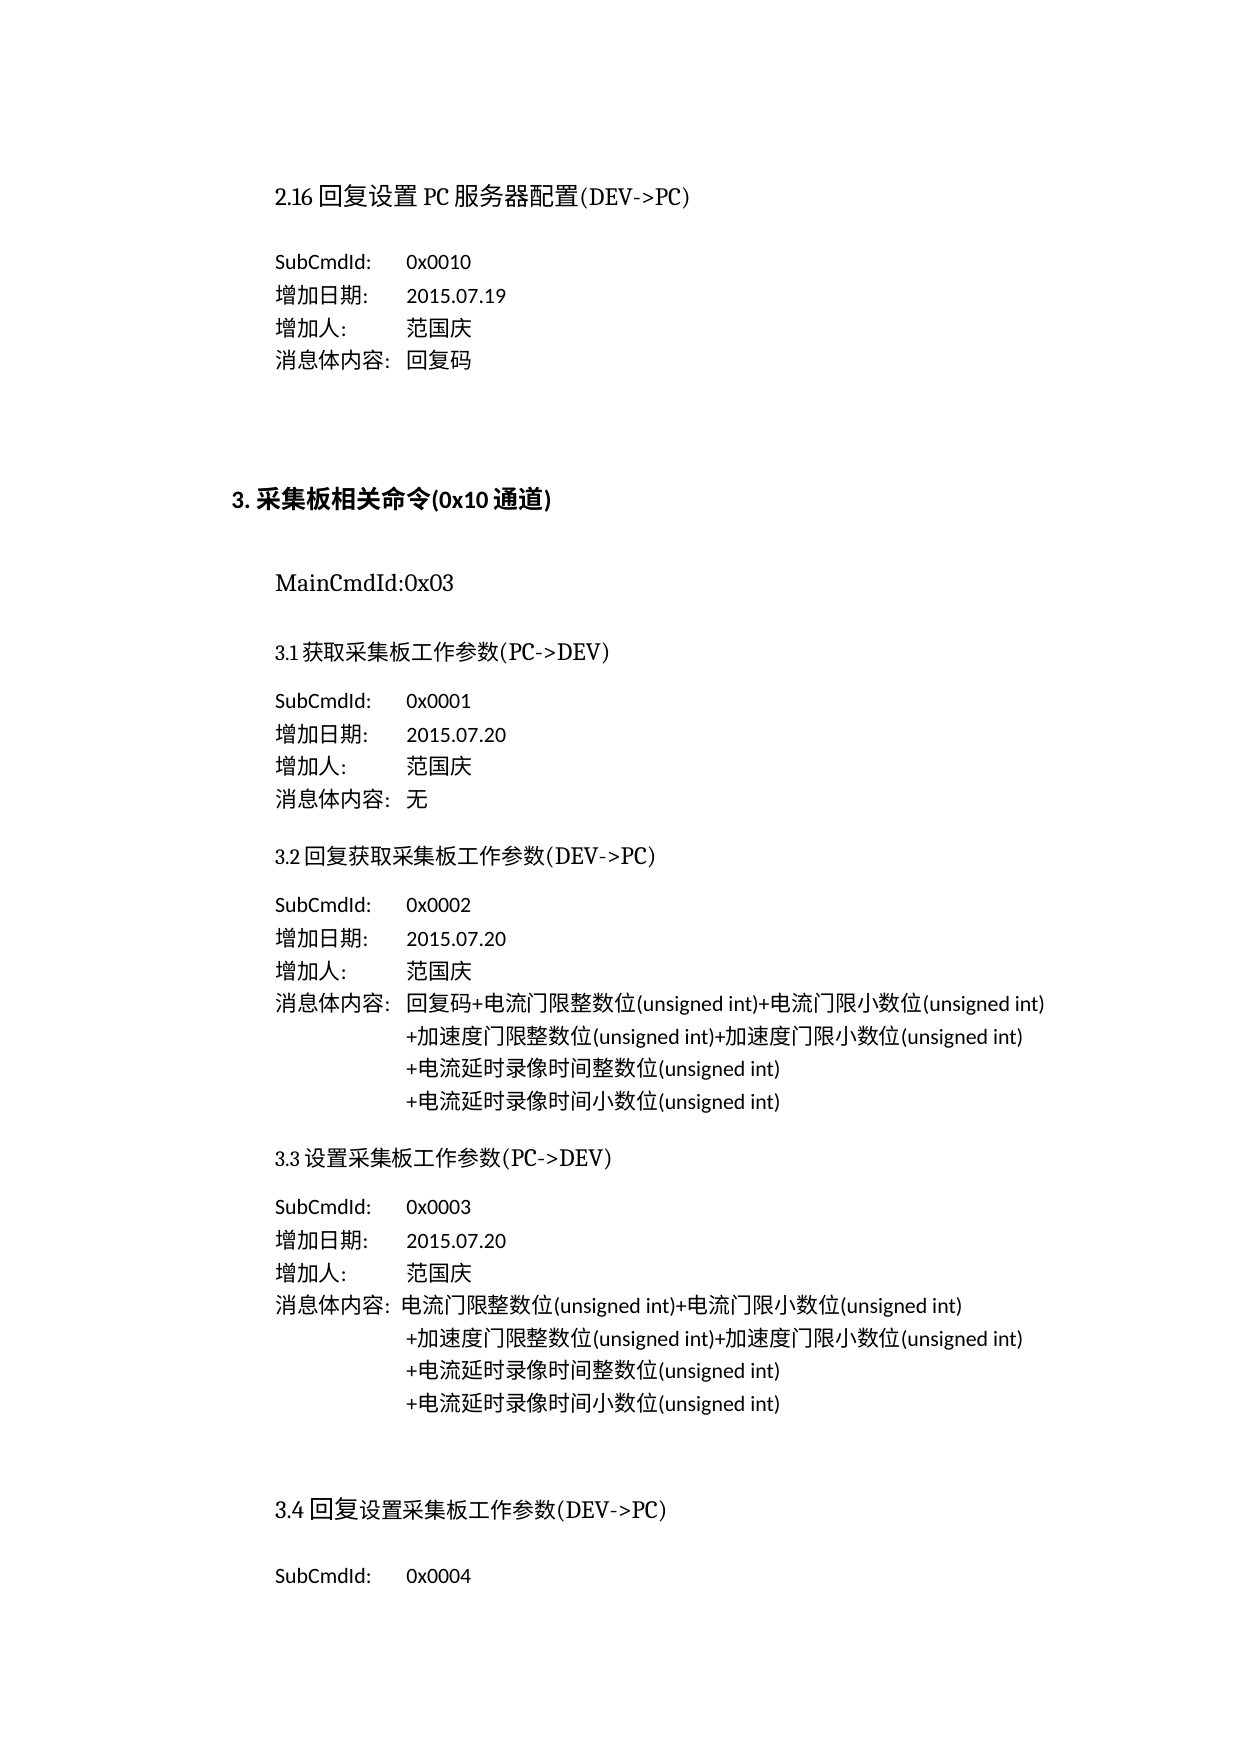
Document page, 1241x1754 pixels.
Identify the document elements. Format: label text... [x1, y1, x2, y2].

text SubCmdId: 0x0002 [187, 888, 1053, 921]
text 增加日期: 2015.07.20 [187, 716, 1053, 749]
text SubCmdId: 0x0010 [187, 246, 1053, 278]
text +电流延时录像时间整数位(unsigned int) [187, 1353, 1053, 1386]
text 增加人: 范国庆 [187, 953, 1053, 986]
text 增加日期: 2015.07.20 [187, 1223, 1053, 1256]
text +电流延时录像时间小数位(unsigned int) [187, 1386, 1053, 1418]
text +加速度门限整数位(unsigned int)+加速度门限小数位(unsigned int) [187, 1018, 1053, 1051]
text +电流延时录像时间小数位(unsigned int) [187, 1083, 1053, 1116]
subtitle 3.3设置采集板工作参数(PC->DEV) [187, 1141, 1053, 1173]
text 增加人: 范国庆 [187, 1256, 1053, 1288]
subtitle MainCmdId:0x03 [187, 567, 1053, 600]
subtitle 3.1获取采集板工作参数(PC->DEV) [187, 634, 1053, 667]
text SubCmdId: 0x0003 [187, 1191, 1053, 1223]
text 增加人: 范国庆 [187, 311, 1053, 343]
text 消息体内容: 电流门限整数位(unsigned int)+电流门限小数位(unsigned int) [187, 1288, 1053, 1321]
text +电流延时录像时间整数位(unsigned int) [187, 1051, 1053, 1083]
text 消息体内容: 无 [187, 781, 1053, 814]
text 消息体内容: 回复码 [187, 343, 1053, 376]
subtitle 3.4回复设置采集板工作参数(DEV->PC) [187, 1476, 1053, 1541]
subtitle 3. 采集板相关命令(0x10通道) [187, 466, 1053, 531]
text 增加日期: 2015.07.19 [187, 278, 1053, 311]
subtitle 3.2回复获取采集板工作参数(DEV->PC) [187, 839, 1053, 871]
subtitle 2.16回复设置PC服务器配置(DEV->PC) [187, 162, 1053, 227]
text 增加人: 范国庆 [187, 749, 1053, 781]
text 消息体内容: 回复码+电流门限整数位(unsigned int)+电流门限小数位(unsigned int) [187, 986, 1053, 1018]
text 增加日期: 2015.07.20 [187, 921, 1053, 953]
text SubCmdId: 0x0004 [187, 1559, 1053, 1592]
text SubCmdId: 0x0001 [187, 684, 1053, 716]
text +加速度门限整数位(unsigned int)+加速度门限小数位(unsigned int) [187, 1321, 1053, 1353]
